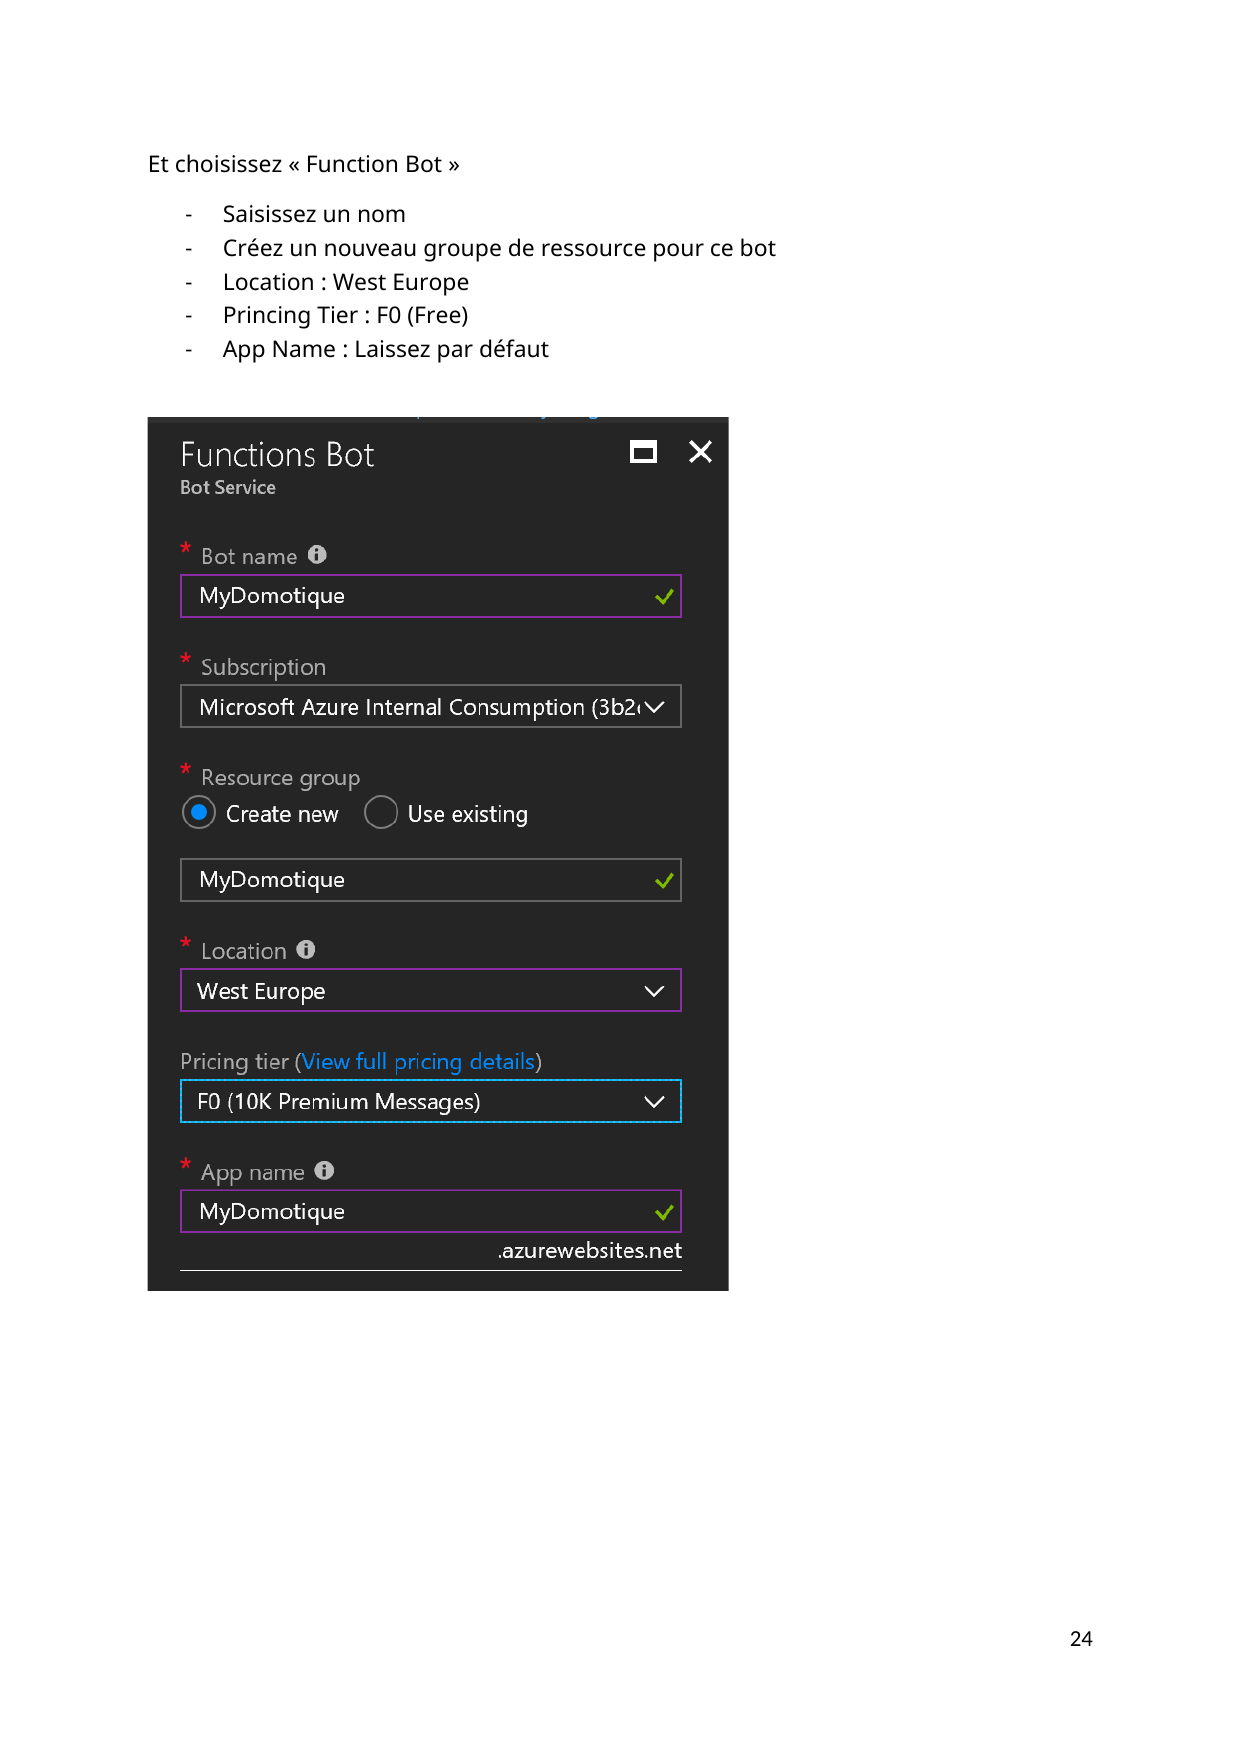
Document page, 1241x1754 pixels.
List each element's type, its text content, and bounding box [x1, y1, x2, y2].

text Et choisissez « Function Bot » [148, 148, 1093, 179]
list Princing Tier : F0 (Free) [185, 299, 1093, 331]
list Saisissez un nom [185, 198, 1093, 229]
list Créez un nouveau groupe de ressource pour ce bot [185, 232, 1093, 263]
list App Name : Laissez par défaut [185, 333, 1093, 364]
list Location : West Europe [185, 266, 1093, 297]
picture [147, 417, 729, 1291]
